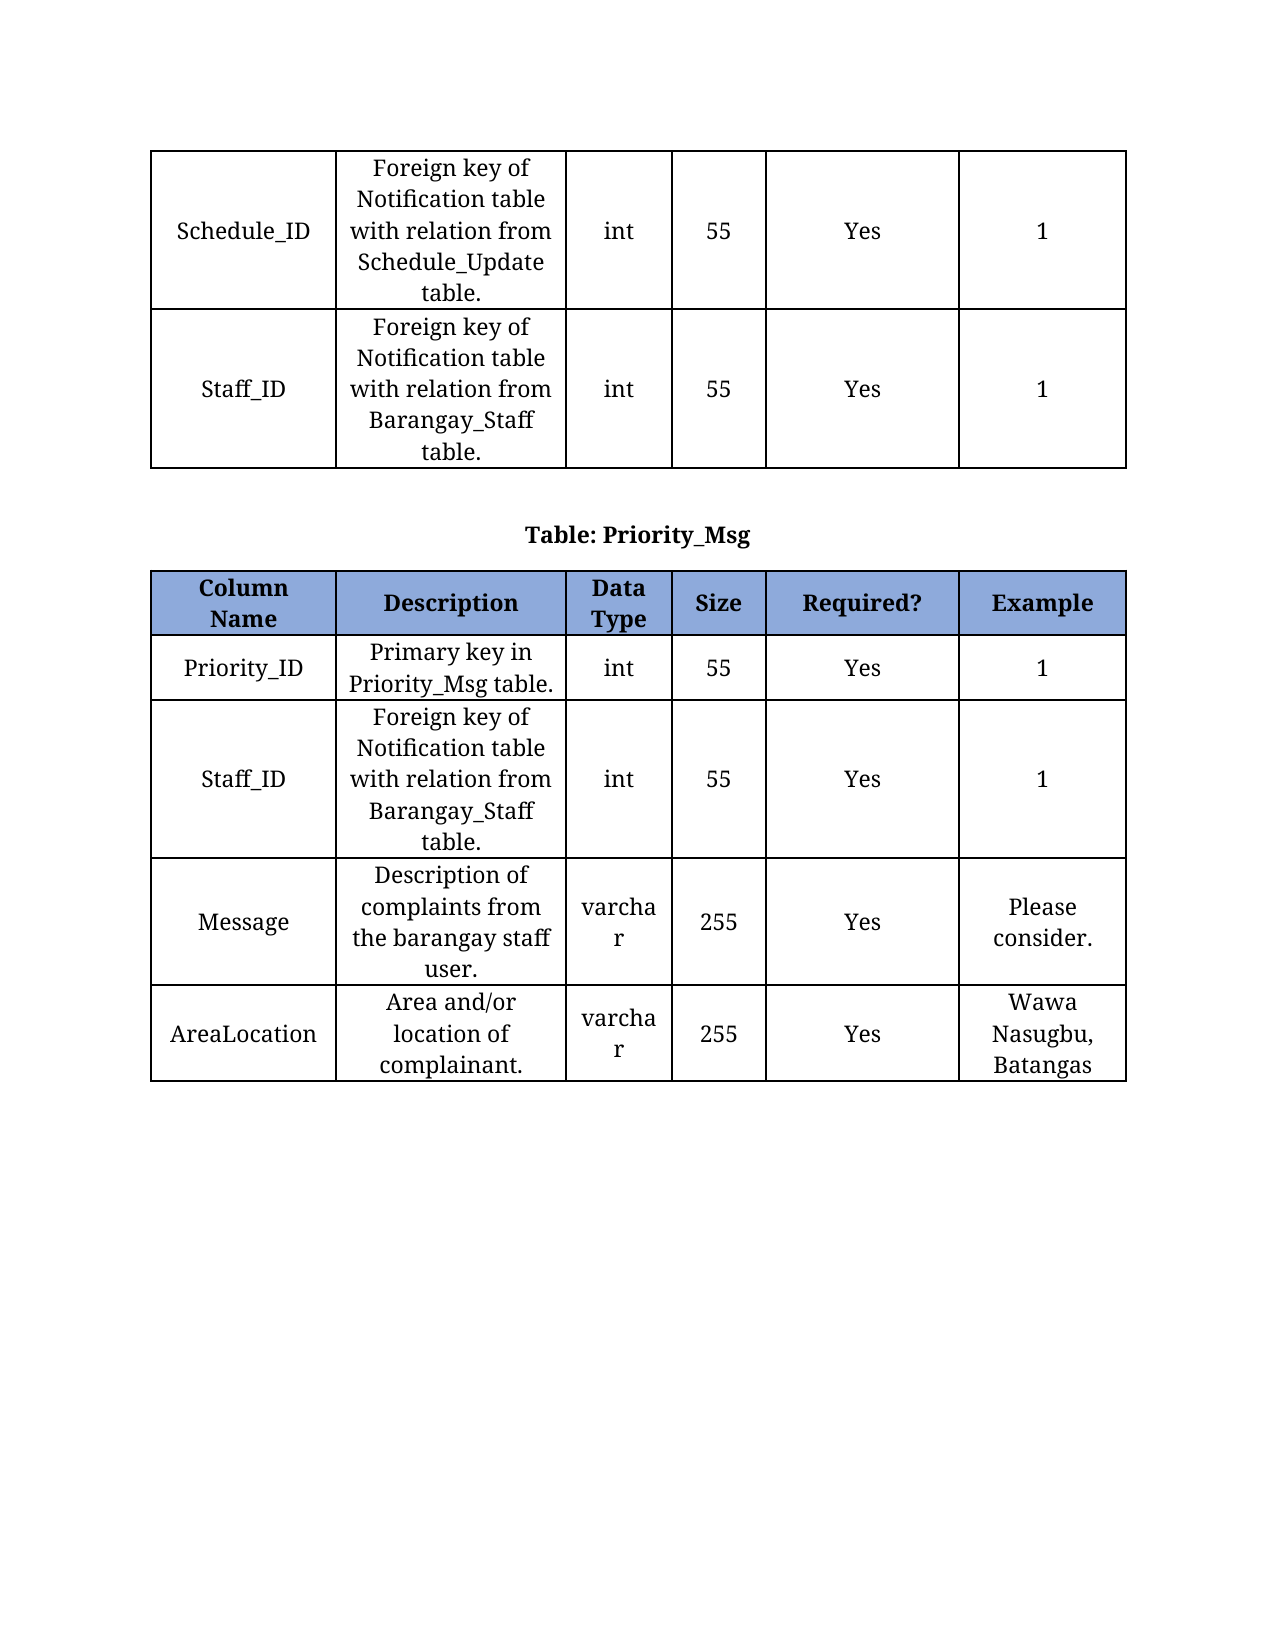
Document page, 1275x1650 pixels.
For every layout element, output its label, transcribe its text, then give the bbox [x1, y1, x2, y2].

table_cell Foreign key of Notification table with relation from Barangay_Staff table. [337, 310, 565, 467]
table_header Size [673, 572, 765, 634]
table_cell varchar [567, 986, 671, 1080]
table_cell Yes [767, 701, 958, 857]
table_cell Description of complaints from the barangay staff user. [337, 859, 565, 984]
table_cell Staff_ID [152, 310, 335, 467]
table_cell 55 [673, 636, 765, 699]
table_cell 1 [960, 152, 1125, 308]
table_header Data Type [567, 572, 671, 634]
table_cell 55 [673, 310, 765, 467]
table_cell int [567, 701, 671, 857]
table_cell Schedule_ID [152, 152, 335, 308]
table_cell Yes [767, 636, 958, 699]
table_cell 1 [960, 701, 1125, 857]
text Table: Priority_Msg [150, 519, 1125, 550]
table_cell Message [152, 859, 335, 984]
table_cell 55 [673, 152, 765, 308]
table_cell Staff_ID [152, 701, 335, 857]
table_cell Yes [767, 152, 958, 308]
table_cell 255 [673, 986, 765, 1080]
table_cell Primary key in Priority_Msg table. [337, 636, 565, 699]
table_cell Area and/or location of complainant. [337, 986, 565, 1080]
table_cell AreaLocation [152, 986, 335, 1080]
table_cell 1 [960, 310, 1125, 467]
table_cell Yes [767, 310, 958, 467]
table_header Required? [767, 572, 958, 634]
table_cell Yes [767, 986, 958, 1080]
table_cell Foreign key of Notification table with relation from Barangay_Staff table. [337, 701, 565, 857]
table_cell Please consider. [960, 859, 1125, 984]
table_cell Foreign key of Notification table with relation from Schedule_Update table. [337, 152, 565, 308]
table_cell 55 [673, 701, 765, 857]
table_header Description [337, 572, 565, 634]
table_cell int [567, 636, 671, 699]
table_header Column Name [152, 572, 335, 634]
table_cell 1 [960, 636, 1125, 699]
table_cell int [567, 152, 671, 308]
table_cell Priority_ID [152, 636, 335, 699]
table_cell Wawa Nasugbu, Batangas [960, 986, 1125, 1080]
table_cell varchar [567, 859, 671, 984]
table_cell 255 [673, 859, 765, 984]
table_cell int [567, 310, 671, 467]
table_cell Yes [767, 859, 958, 984]
table_header Example [960, 572, 1125, 634]
